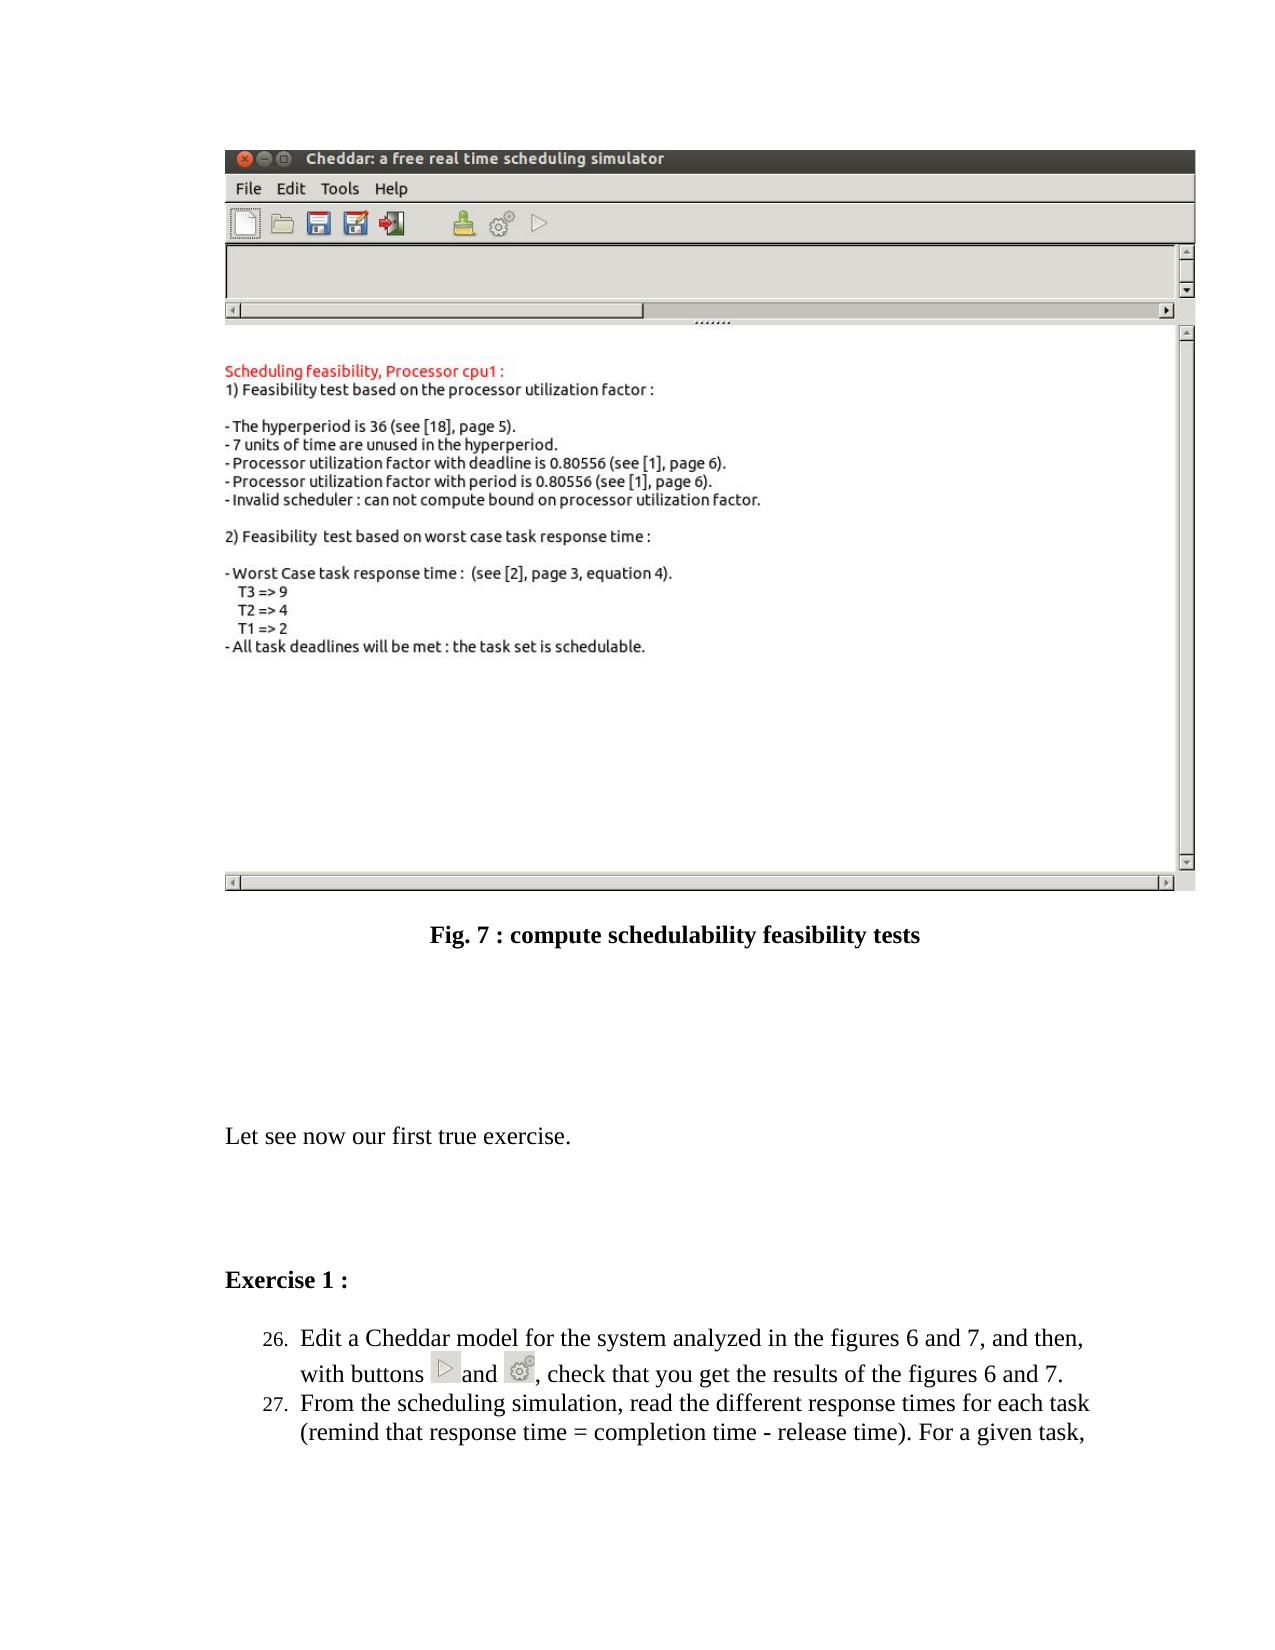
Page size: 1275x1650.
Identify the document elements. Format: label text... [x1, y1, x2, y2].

picture [225, 150, 1196, 891]
text Fig. 7 : compute schedulability feasibility tests [225, 920, 1125, 948]
picture [503, 1351, 535, 1383]
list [262, 1388, 1125, 1446]
text Let see now our first true exercise. Exercise 1 : [225, 978, 1125, 1294]
picture [430, 1351, 462, 1383]
list Edit a Cheddar model for the system analyzed in the figures 6 and 7, and then, with buttons and , check that you get the results of the figures 6 and 7. [262, 1323, 1125, 1388]
